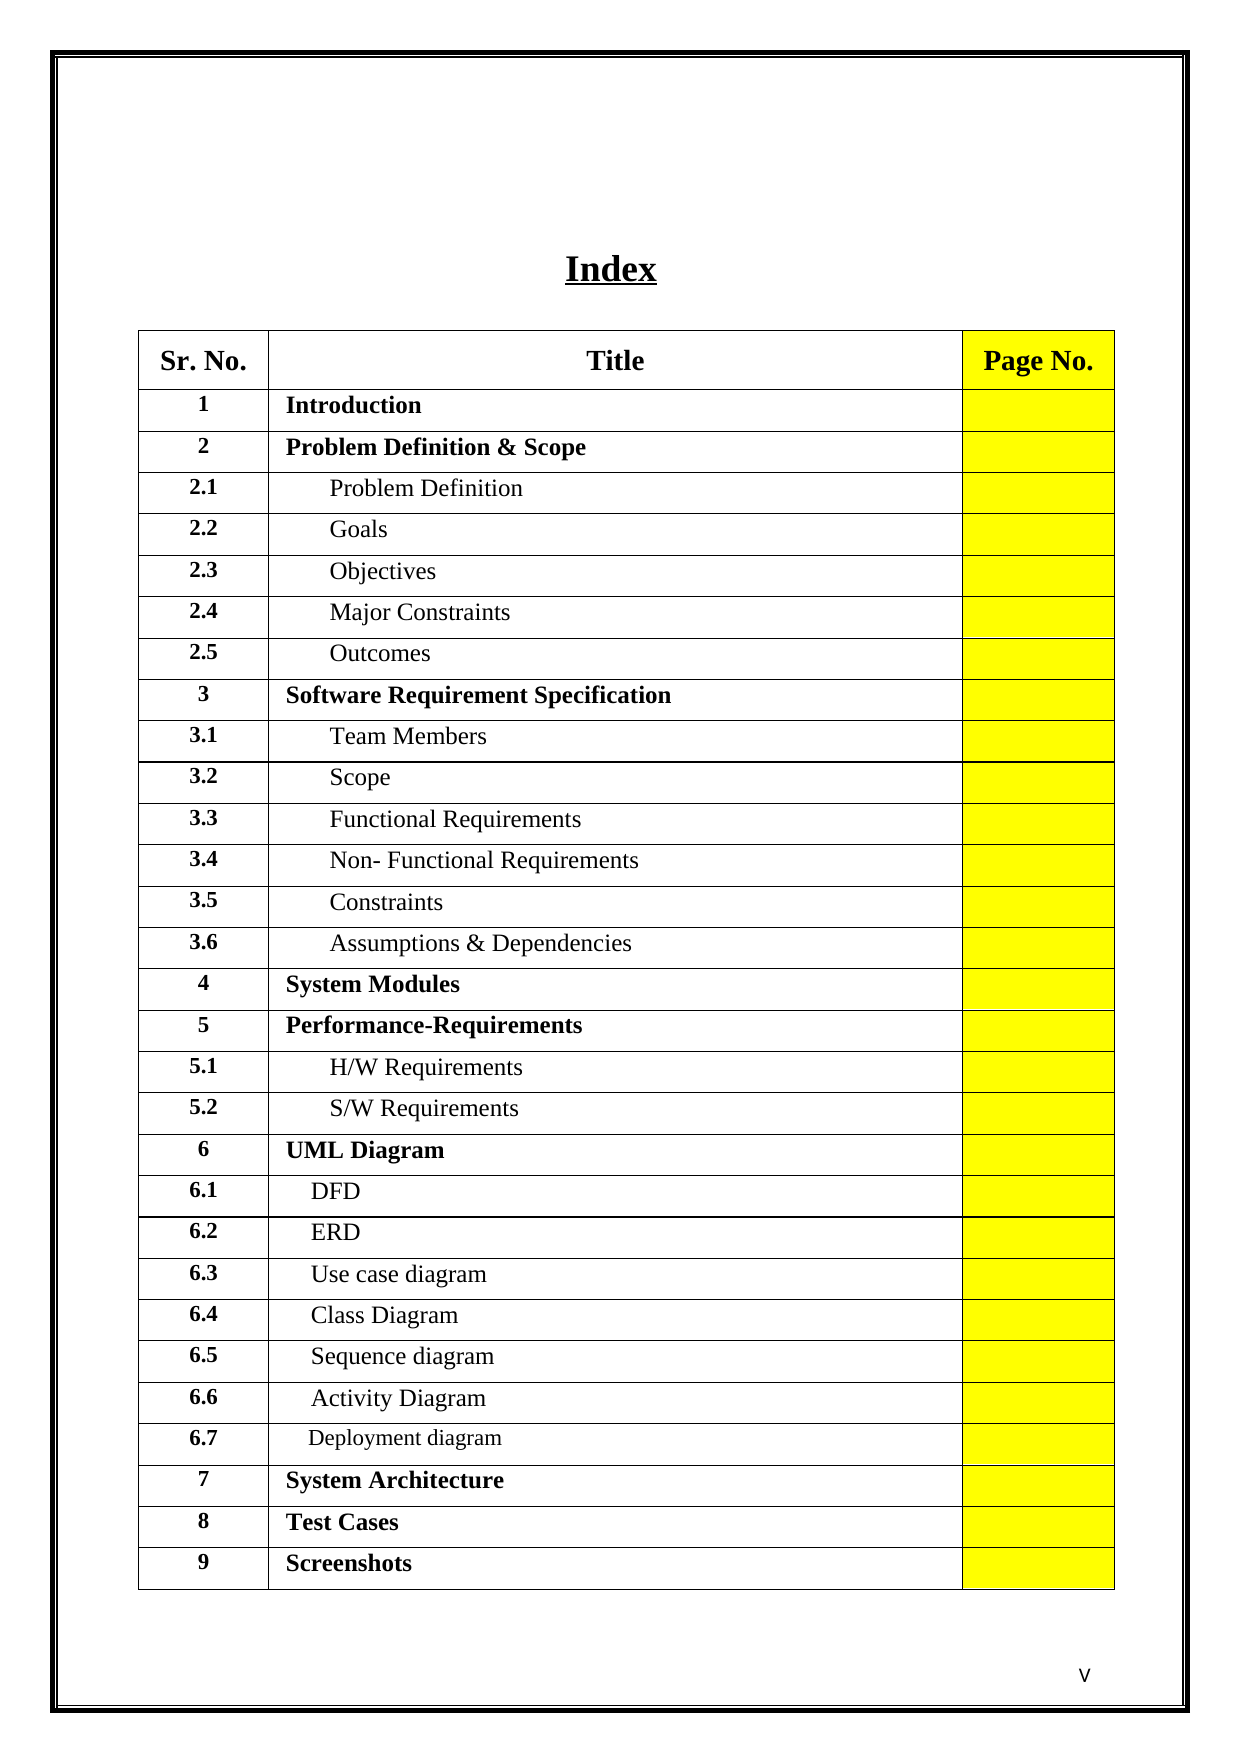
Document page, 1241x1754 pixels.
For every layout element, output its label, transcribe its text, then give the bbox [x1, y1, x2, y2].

table_cell Scope [269, 763, 962, 803]
table_cell [963, 969, 1114, 1009]
table_header Sr. No. [139, 331, 268, 389]
table_cell [963, 473, 1114, 513]
table_cell 5.2 [139, 1093, 268, 1134]
table_cell Problem Definition [269, 473, 962, 513]
table_cell 3.4 [139, 845, 268, 886]
table_cell Goals [269, 514, 962, 555]
table_cell 6.3 [139, 1259, 268, 1299]
table_cell Sequence diagram [269, 1341, 962, 1382]
text Index [150, 246, 1071, 289]
table_cell [963, 1052, 1114, 1092]
table_cell [963, 514, 1114, 555]
table_cell Test Cases [269, 1507, 962, 1547]
table_header Title [269, 331, 962, 389]
table_cell [963, 432, 1114, 472]
table_cell 5.1 [139, 1052, 268, 1092]
table_cell [963, 763, 1114, 803]
table_cell 3 [139, 680, 268, 720]
table_cell [963, 1259, 1114, 1299]
table_cell [963, 1218, 1114, 1258]
table_cell [963, 1300, 1114, 1340]
table_cell Class Diagram [269, 1300, 962, 1340]
table_cell 3.1 [139, 721, 268, 761]
table_cell Objectives [269, 556, 962, 596]
table_cell [963, 721, 1114, 761]
table_cell Functional Requirements [269, 804, 962, 844]
table_cell 6.6 [139, 1383, 268, 1423]
table_cell Deployment diagram [269, 1424, 962, 1464]
table_cell H/W Requirements [269, 1052, 962, 1092]
table_cell [963, 1424, 1114, 1464]
table_cell 3.3 [139, 804, 268, 844]
table_cell [963, 1466, 1114, 1506]
table_cell [963, 804, 1114, 844]
table_cell System Architecture [269, 1466, 962, 1506]
table_cell [963, 597, 1114, 637]
table_cell 3.2 [139, 763, 268, 803]
table_cell [963, 1176, 1114, 1216]
table_cell Screenshots [269, 1548, 962, 1588]
table_cell 1 [139, 390, 268, 431]
table_cell Outcomes [269, 639, 962, 679]
table_cell 2.2 [139, 514, 268, 555]
table_cell 5 [139, 1011, 268, 1051]
table_cell 2.3 [139, 556, 268, 596]
table_cell 2.5 [139, 639, 268, 679]
table_cell 2.4 [139, 597, 268, 637]
table_cell [963, 1548, 1114, 1588]
table_cell [963, 887, 1114, 927]
table_cell [963, 928, 1114, 968]
table_cell DFD [269, 1176, 962, 1216]
table_cell 6.1 [139, 1176, 268, 1216]
table_cell Problem Definition & Scope [269, 432, 962, 472]
table_cell [963, 1011, 1114, 1051]
table_cell [963, 1341, 1114, 1382]
table_cell Team Members [269, 721, 962, 761]
table_cell [963, 639, 1114, 679]
table_cell Software Requirement Specification [269, 680, 962, 720]
table_cell [963, 1383, 1114, 1423]
table_cell Activity Diagram [269, 1383, 962, 1423]
table_cell 4 [139, 969, 268, 1009]
table_cell 2 [139, 432, 268, 472]
table_cell 6.4 [139, 1300, 268, 1340]
table_cell Use case diagram [269, 1259, 962, 1299]
table_cell [963, 390, 1114, 431]
table_cell S/W Requirements [269, 1093, 962, 1134]
table_cell Non- Functional Requirements [269, 845, 962, 886]
table_cell 2.1 [139, 473, 268, 513]
table_cell [963, 1507, 1114, 1547]
table_header Page No. [963, 331, 1114, 389]
table_cell UML Diagram [269, 1135, 962, 1175]
table_cell 3.6 [139, 928, 268, 968]
table_cell 7 [139, 1466, 268, 1506]
table_cell Constraints [269, 887, 962, 927]
table_cell [963, 556, 1114, 596]
table_cell 6.7 [139, 1424, 268, 1464]
table_cell 6.2 [139, 1218, 268, 1258]
table_cell 8 [139, 1507, 268, 1547]
table_cell 6 [139, 1135, 268, 1175]
table_cell 6.5 [139, 1341, 268, 1382]
table_cell Assumptions & Dependencies [269, 928, 962, 968]
table_cell Major Constraints [269, 597, 962, 637]
table_cell Introduction [269, 390, 962, 431]
table_cell 3.5 [139, 887, 268, 927]
table_cell [963, 680, 1114, 720]
table_cell ERD [269, 1218, 962, 1258]
table_cell System Modules [269, 969, 962, 1009]
table_cell [963, 1093, 1114, 1134]
table_cell Performance-Requirements [269, 1011, 962, 1051]
table_cell [963, 845, 1114, 886]
table_cell [963, 1135, 1114, 1175]
table_cell 9 [139, 1548, 268, 1588]
